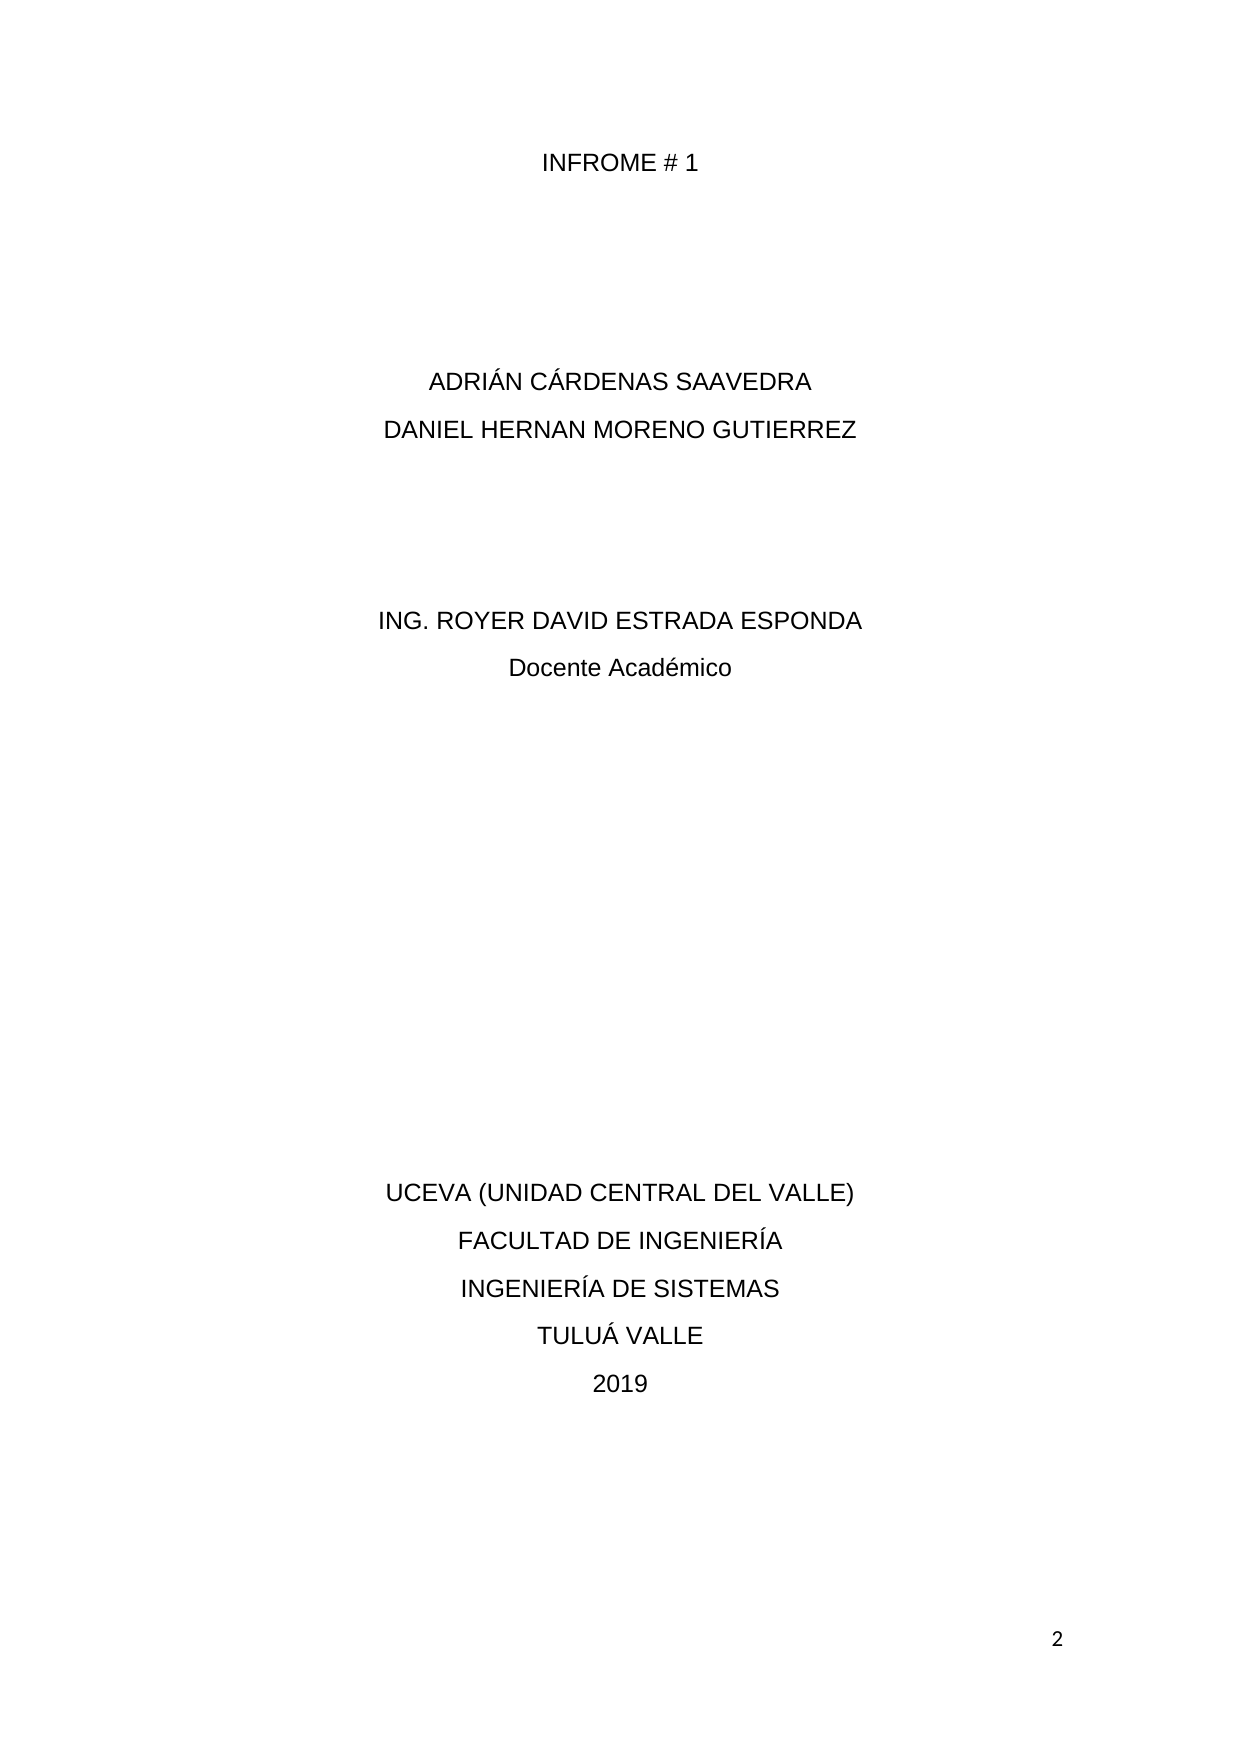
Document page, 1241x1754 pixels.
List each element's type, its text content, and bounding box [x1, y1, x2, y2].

text FACULTAD DE INGENIERÍA [177, 1226, 1063, 1255]
text ADRIÁN CÁRDENAS SAAVEDRA [177, 367, 1063, 396]
text UCEVA (UNIDAD CENTRAL DEL VALLE) [177, 1178, 1063, 1207]
text DANIEL HERNAN MORENO GUTIERREZ [177, 415, 1063, 444]
text 2019 [177, 1369, 1063, 1398]
text ING. ROYER DAVID ESTRADA ESPONDA [177, 606, 1063, 634]
text INGENIERÍA DE SISTEMAS [177, 1274, 1063, 1302]
text Docente Académico [177, 653, 1063, 682]
text INFROME # 1 [177, 148, 1063, 176]
text TULUÁ VALLE [177, 1321, 1063, 1350]
